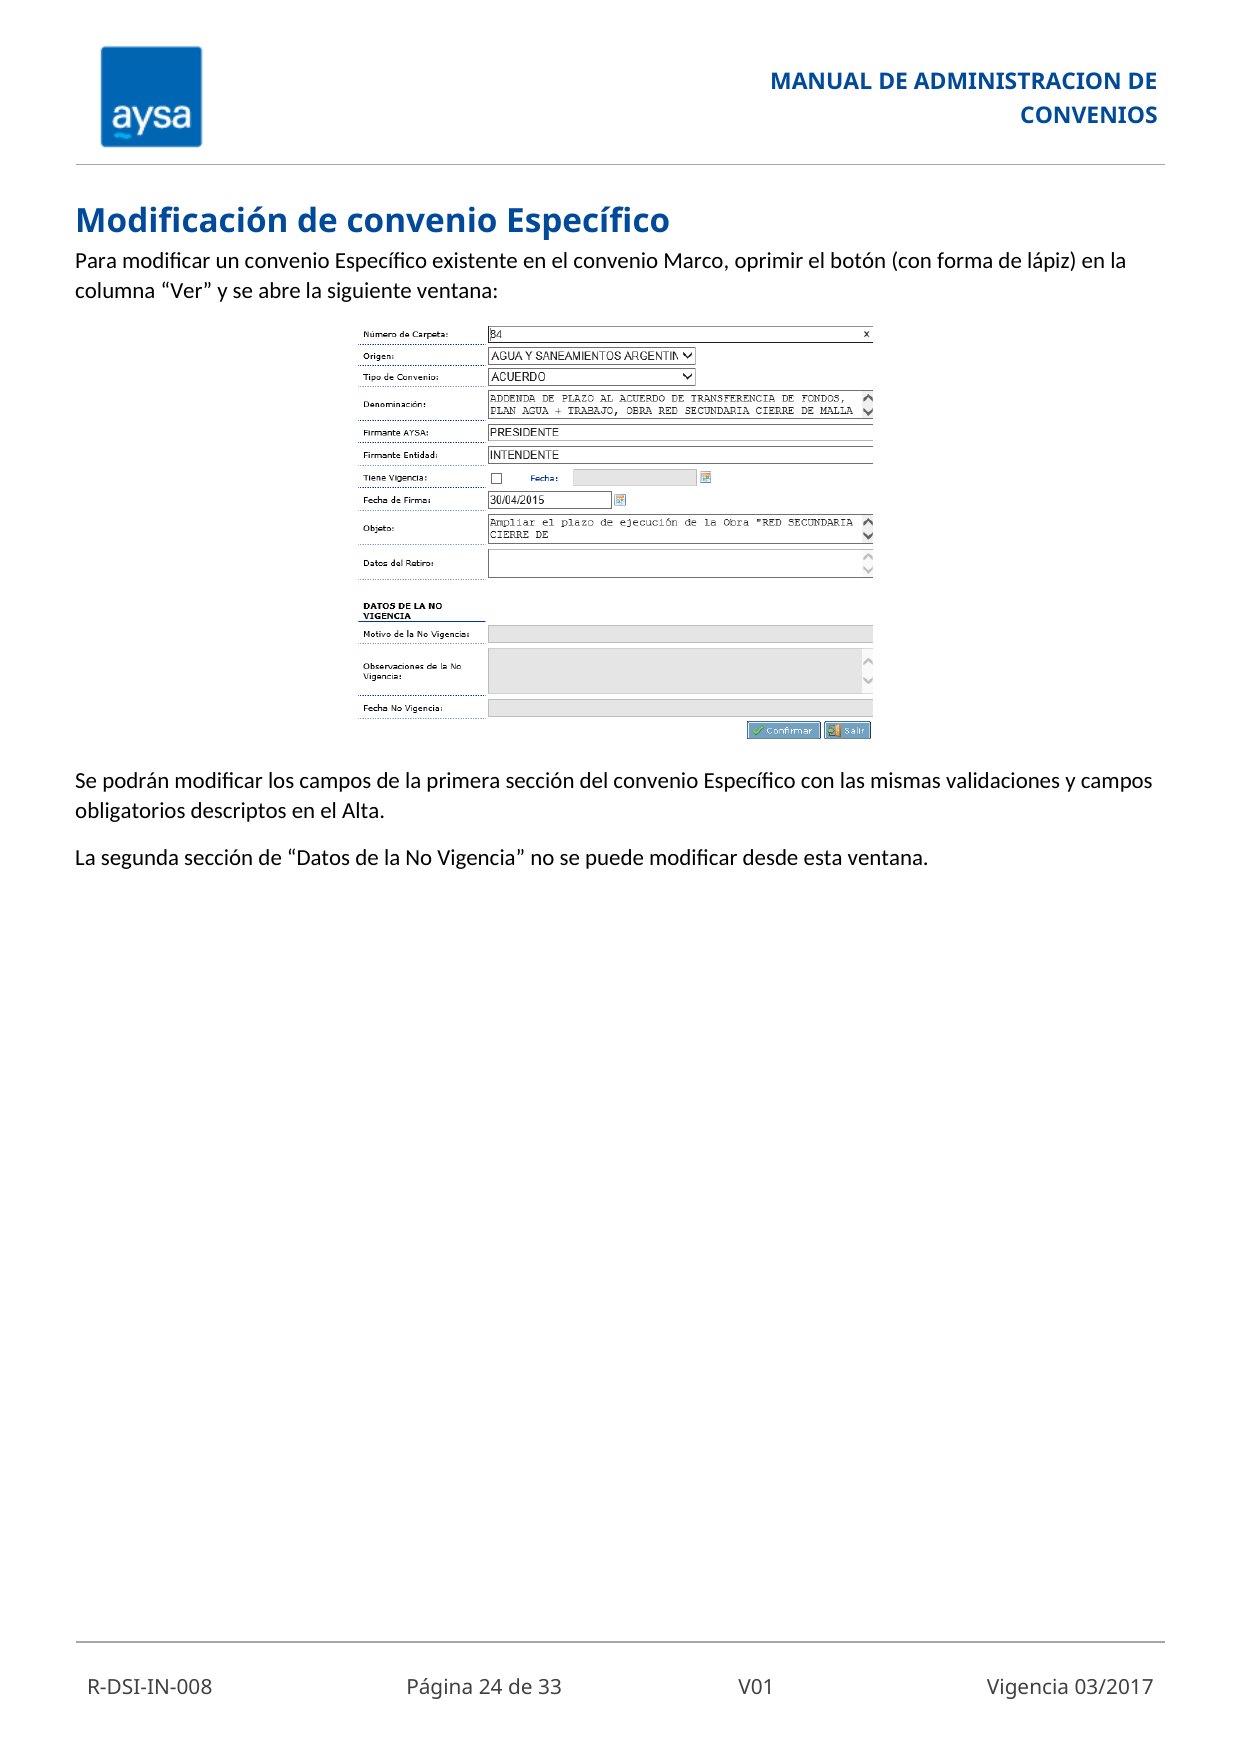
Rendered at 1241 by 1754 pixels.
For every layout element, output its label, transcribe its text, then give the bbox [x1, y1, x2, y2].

picture [358, 323, 882, 748]
text Se podrán modificar los campos de la primera sección del convenio Específico con las mismas validaciones y campos obligatorios descriptos en el Alta. [75, 766, 1165, 824]
text La segunda sección de “Datos de la No Vigencia” no se puede modificar desde esta ventana. [75, 843, 1165, 871]
subtitle Modificación de convenio Específico [75, 197, 1165, 242]
text Para modificar un convenio Específico existente en el convenio Marco, oprimir el botón (con forma de lápiz) en la columna “Ver” y se abre la siguiente ventana: [75, 246, 1165, 304]
